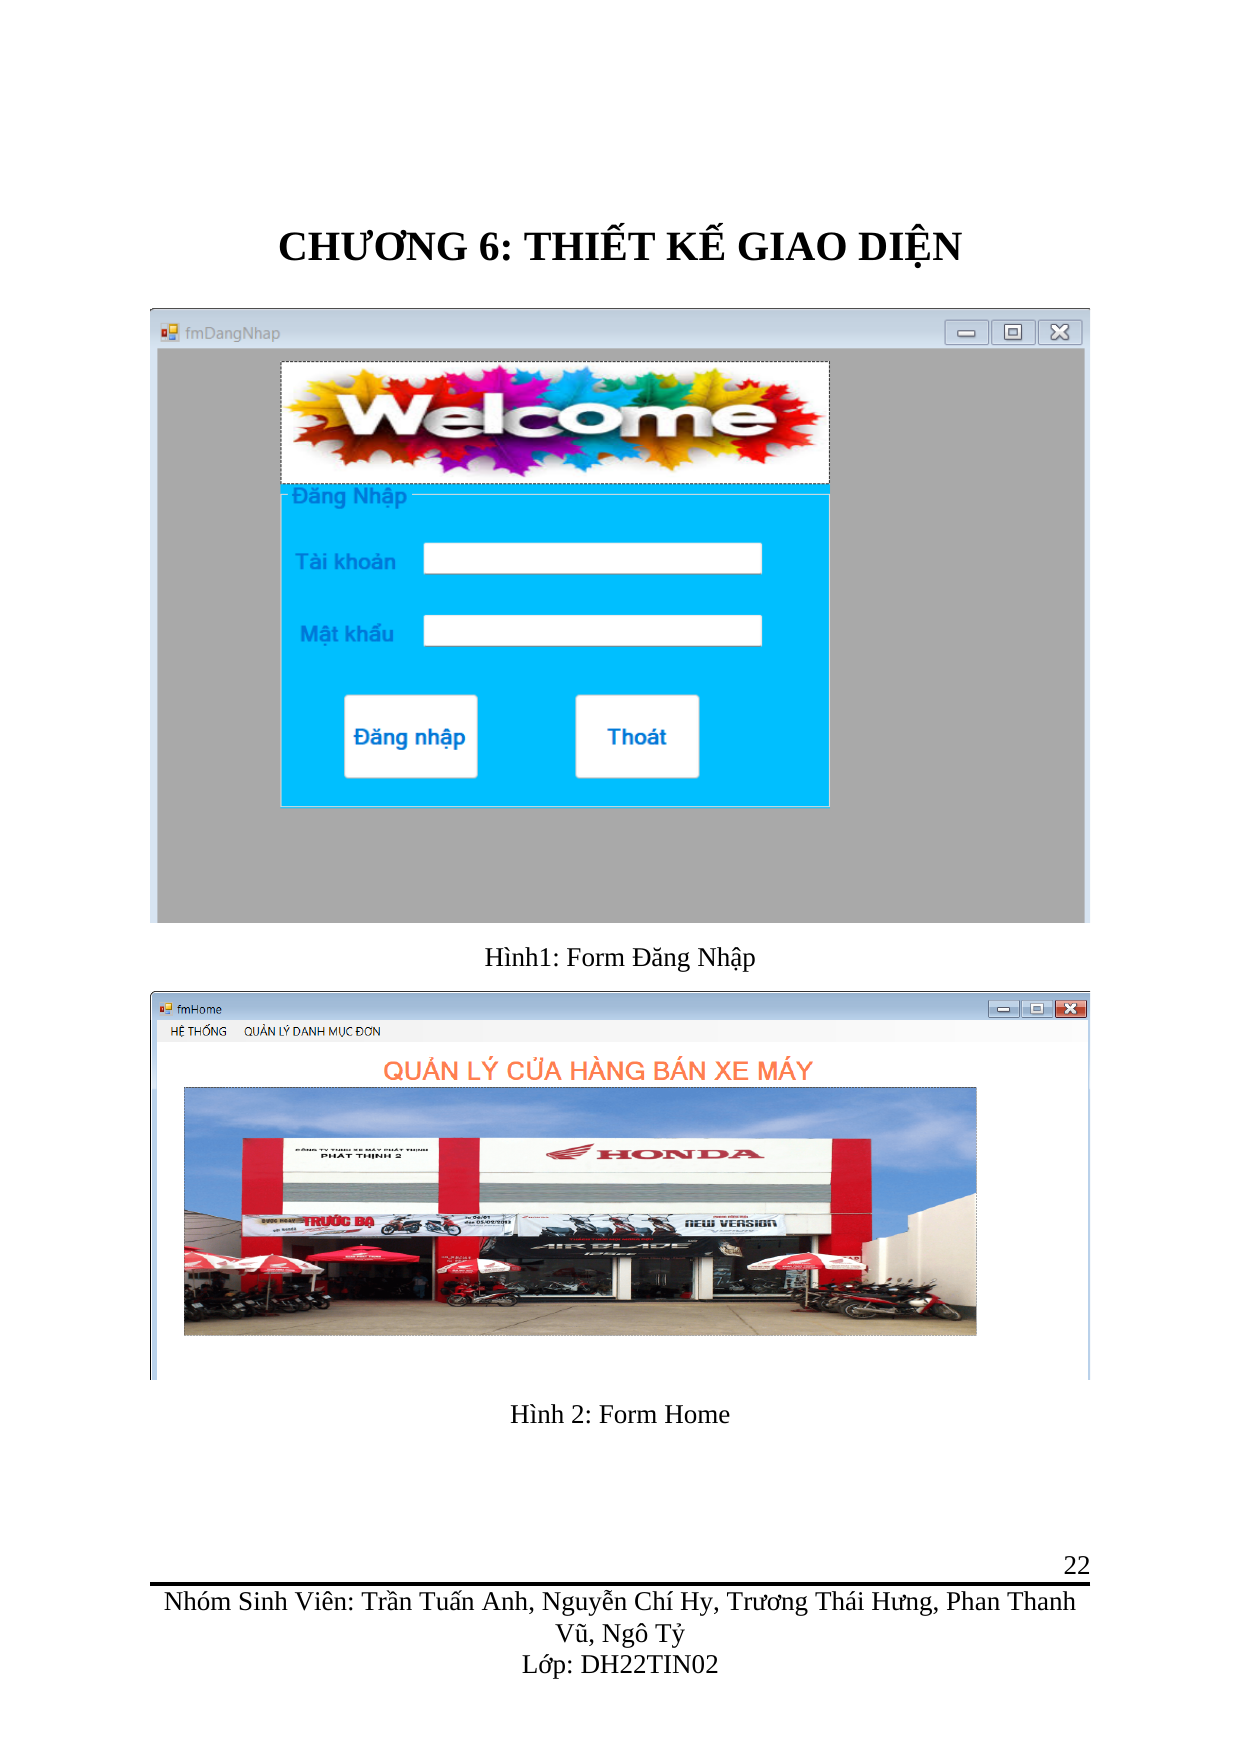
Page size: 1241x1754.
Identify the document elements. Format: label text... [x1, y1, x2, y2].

text Hình1: Form Đăng Nhập [150, 941, 1090, 972]
text Hình 2: Form Home [150, 1399, 1090, 1430]
picture [150, 991, 1091, 1380]
picture [150, 308, 1091, 923]
subtitle CHƯƠNG 6: THIẾT KẾ GIAO DIỆN [150, 221, 1090, 269]
